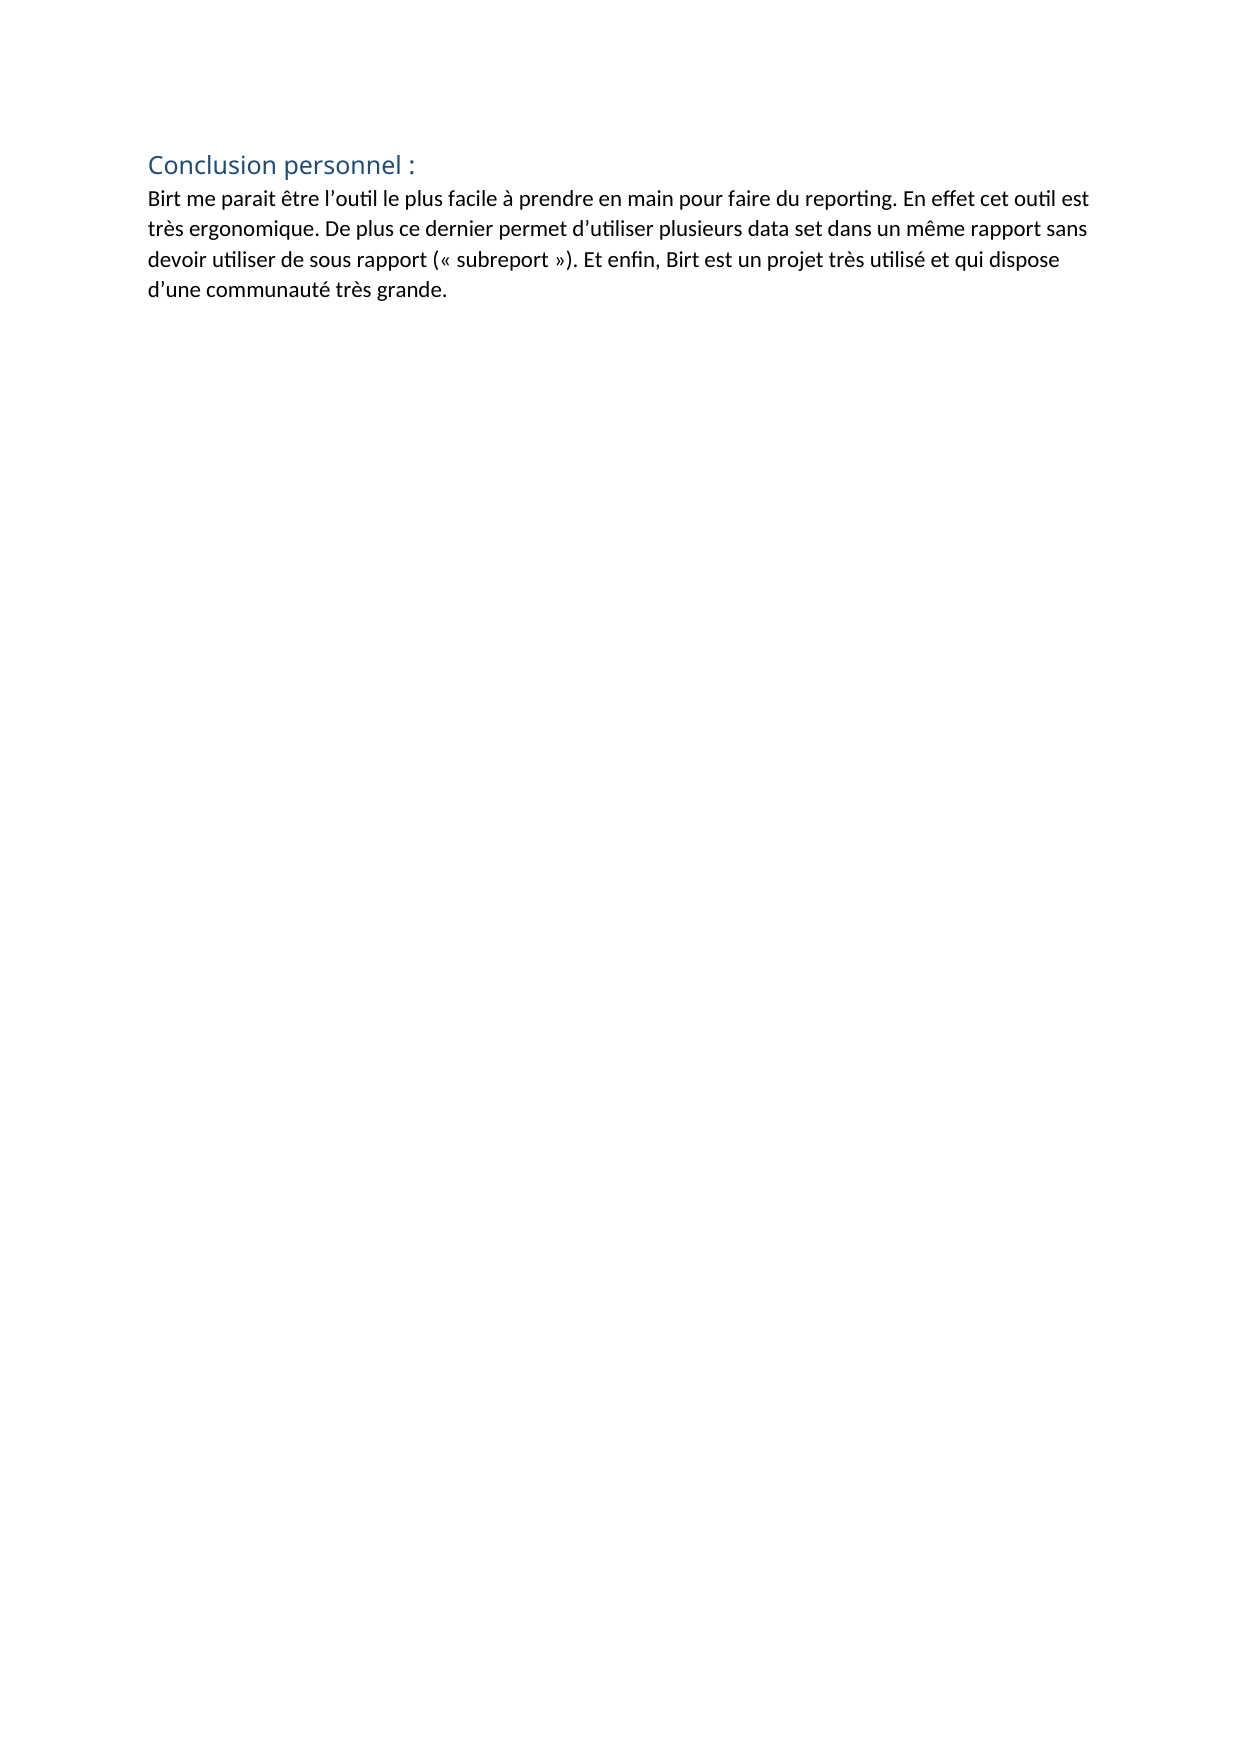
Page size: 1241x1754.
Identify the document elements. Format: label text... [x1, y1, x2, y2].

subtitle Conclusion personnel : [148, 148, 1093, 182]
text Birt me parait être l’outil le plus facile à prendre en main pour faire du reporting. En effet cet outil est très ergonomique. De plus ce dernier permet d’utiliser plusieurs data set dans un même rapport sans devoir utiliser de sous rapport (« subreport »). Et enfin, Birt est un projet très utilisé et qui dispose d’une communauté très grande. [148, 184, 1093, 303]
